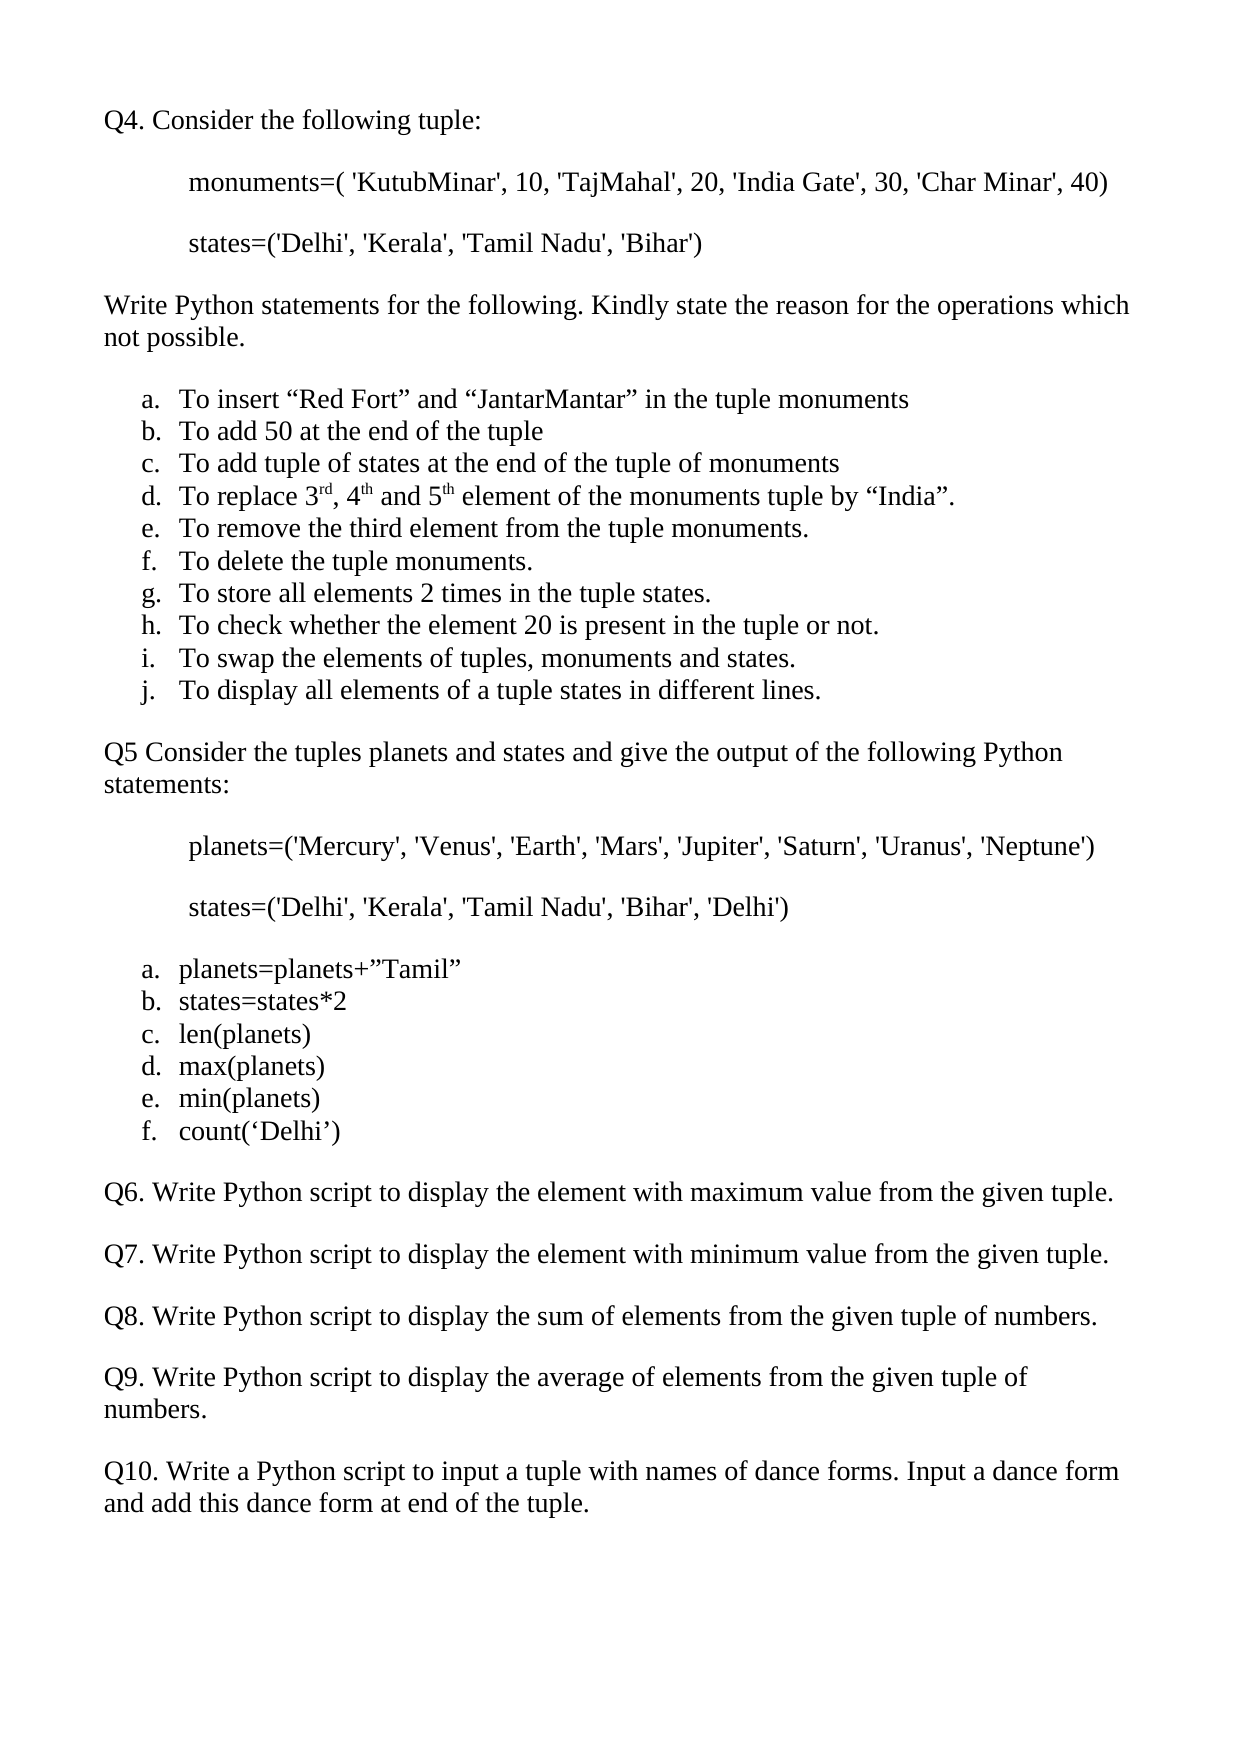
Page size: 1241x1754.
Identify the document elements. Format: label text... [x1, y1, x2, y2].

list To remove the third element from the tuple monuments. [141, 511, 1137, 544]
text planets=('Mercury', 'Venus', 'Earth', 'Mars', 'Jupiter', 'Saturn', 'Uranus', 'Neptune') [103, 829, 1137, 861]
text monuments=( 'KutubMinar', 10, 'TajMahal', 20, 'India Gate', 30, 'Char Minar', 40) [103, 164, 1137, 197]
text Q7. Write Python script to display the element with minimum value from the given tuple. [103, 1237, 1137, 1269]
list To store all elements 2 times in the tuple states. [141, 576, 1137, 608]
text Q8. Write Python script to display the sum of elements from the given tuple of numbers. [103, 1298, 1137, 1331]
text Q5 Consider the tuples planets and states and give the output of the following Python statements: [103, 735, 1137, 799]
list To replace 3rd, 4th and 5th element of the monuments tuple by “India”. [141, 479, 1137, 511]
list To check whether the element 20 is present in the tuple or not. [141, 608, 1137, 641]
text states=('Delhi', 'Kerala', 'Tamil Nadu', 'Bihar', 'Delhi') [103, 890, 1137, 923]
text states=('Delhi', 'Kerala', 'Tamil Nadu', 'Bihar') [103, 226, 1137, 258]
list To add 50 at the end of the tuple [141, 414, 1137, 446]
list To delete the tuple monuments. [141, 544, 1137, 576]
list min(planets) [141, 1081, 1137, 1114]
list max(planets) [141, 1049, 1137, 1081]
list To display all elements of a tuple states in different lines. [141, 673, 1137, 706]
list states=states*2 [141, 984, 1137, 1017]
text Q10. Write a Python script to input a tuple with names of dance forms. Input a dance form and add this dance form at end of the tuple. [103, 1454, 1137, 1519]
text Q6. Write Python script to display the element with maximum value from the given tuple. [103, 1175, 1137, 1208]
list To swap the elements of tuples, monuments and states. [141, 641, 1137, 673]
text Q4. Consider the following tuple: [103, 103, 1137, 135]
list To add tuple of states at the end of the tuple of monuments [141, 446, 1137, 479]
text Write Python statements for the following. Kindly state the reason for the operations which not possible. [103, 288, 1137, 352]
list planets=planets+”Tamil” [141, 952, 1137, 984]
list To insert “Red Fort” and “JantarMantar” in the tuple monuments [141, 382, 1137, 414]
list len(planets) [141, 1017, 1137, 1049]
text Q9. Write Python script to display the average of elements from the given tuple of numbers. [103, 1360, 1137, 1425]
list count(‘Delhi’) [141, 1114, 1137, 1146]
